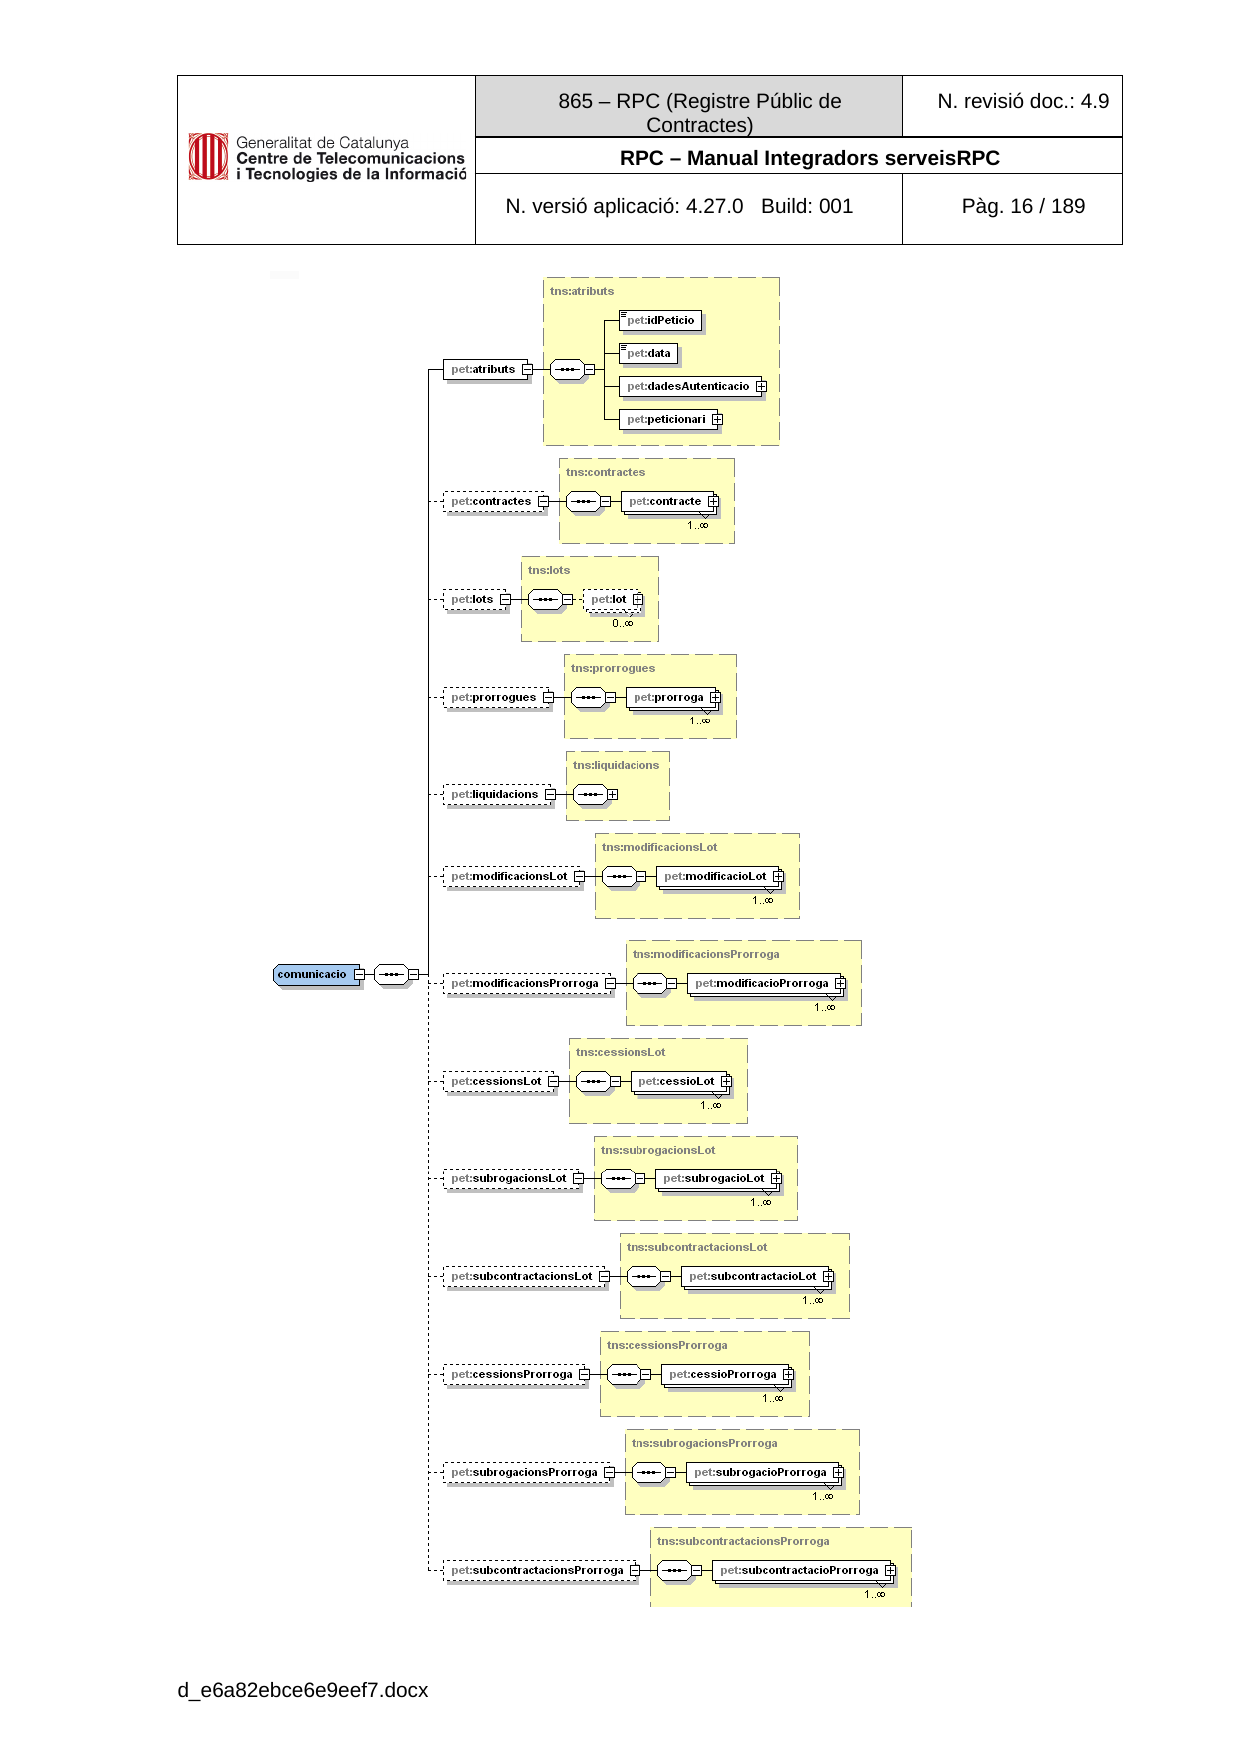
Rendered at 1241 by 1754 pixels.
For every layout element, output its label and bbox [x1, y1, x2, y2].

picture [188, 133, 467, 182]
picture [177, 268, 1098, 1607]
